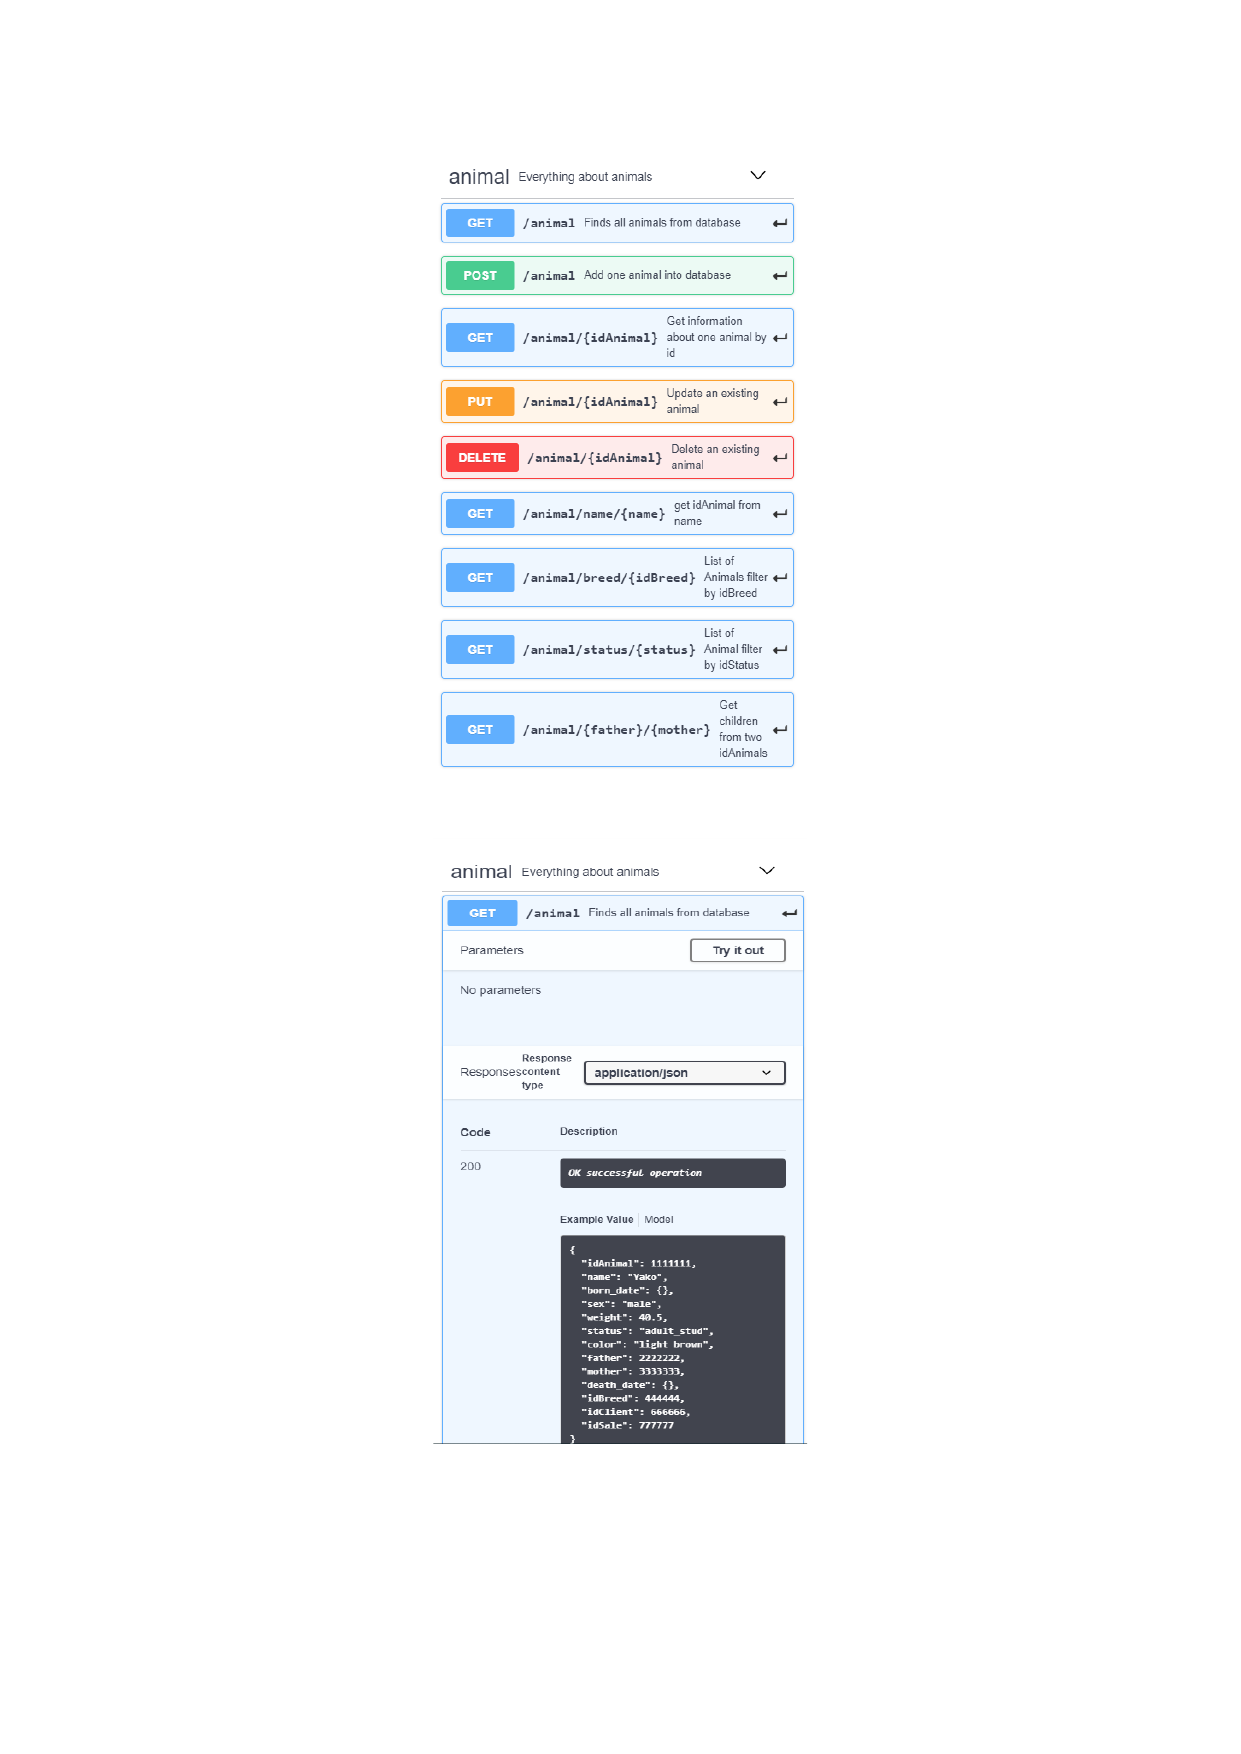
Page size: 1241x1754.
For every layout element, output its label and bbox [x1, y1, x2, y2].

picture [432, 147, 809, 773]
picture [433, 838, 808, 1444]
